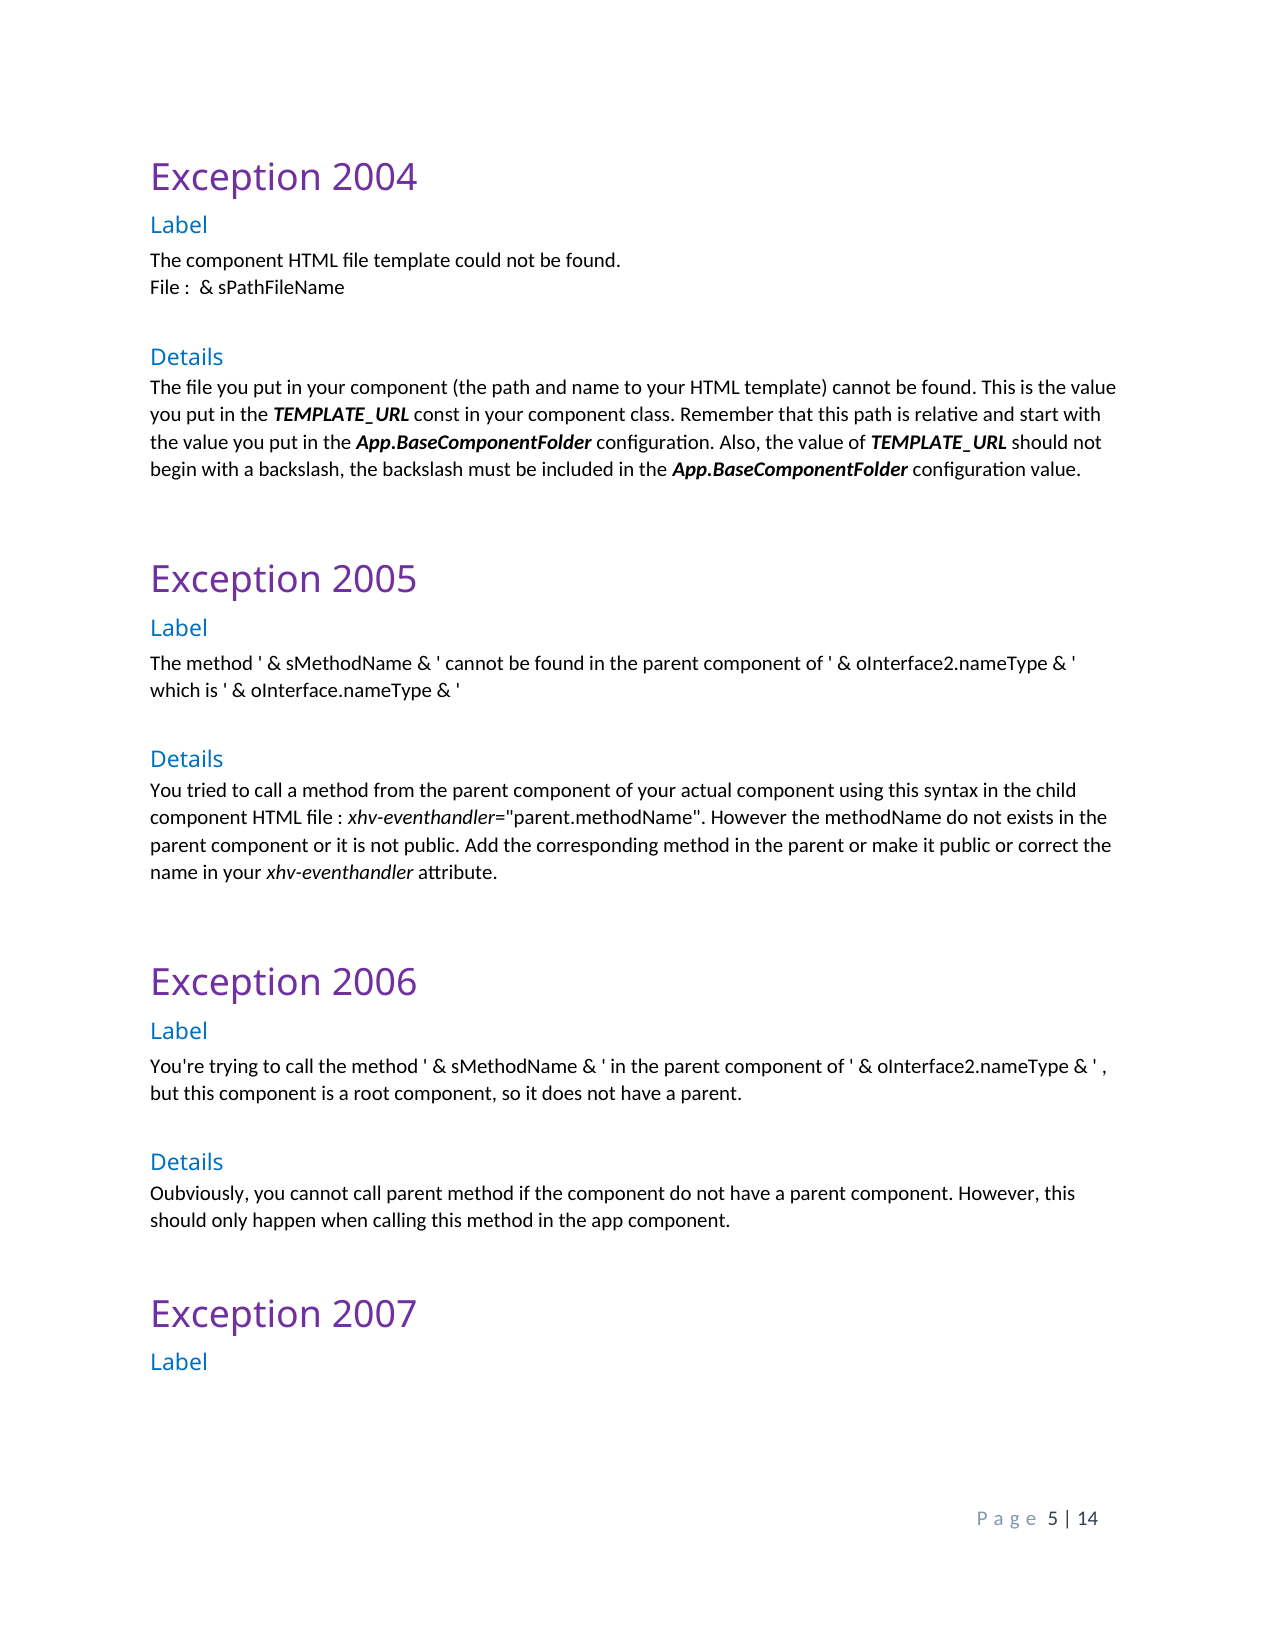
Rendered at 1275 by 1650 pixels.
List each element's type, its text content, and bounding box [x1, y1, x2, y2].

subtitle The component HTML file template could not be found. File : & sPathFileName [150, 247, 1125, 334]
subtitle Exception 2004 [150, 150, 1125, 201]
subtitle Exception 2005 [150, 553, 1125, 604]
subtitle Label [150, 1346, 1125, 1377]
subtitle Label [150, 612, 1125, 643]
subtitle Label [150, 1015, 1125, 1046]
text You tried to call a method from the parent component of your actual component using this syntax in the child component HTML file : xhv-eventhandler="parent.methodName". However the methodName do not exists in the parent component or it is not public. Add the corresponding method in the parent or make it public or correct the name in your xhv-eventhandler attribute. [150, 777, 1125, 884]
subtitle Details [150, 1146, 1125, 1177]
subtitle Exception 2007 [150, 1287, 1125, 1338]
subtitle The method ' & sMethodName & ' cannot be found in the parent component of ' & oInterface2.nameType & ' which is ' & oInterface.nameType & ' [150, 650, 1125, 737]
subtitle Details [150, 743, 1125, 774]
text Oubviously, you cannot call parent method if the component do not have a parent component. However, this should only happen when calling this method in the app component. [150, 1180, 1125, 1260]
subtitle Details [150, 340, 1125, 372]
subtitle Exception 2006 [150, 956, 1125, 1007]
text The file you put in your component (the path and name to your HTML template) cannot be found. This is the value you put in the TEMPLATE_URL const in your component class. Remember that this path is relative and start with the value you put in the App.BaseComponentFolder configuration. Also, the value of TEMPLATE_URL should not begin with a backslash, the backslash must be included in the App.BaseComponentFolder configuration value. [150, 374, 1125, 482]
subtitle You're trying to call the method ' & sMethodName & ' in the parent component of ' & oInterface2.nameType & ' , but this component is a root component, so it does not have a parent. [150, 1053, 1125, 1139]
subtitle Label [150, 209, 1125, 241]
